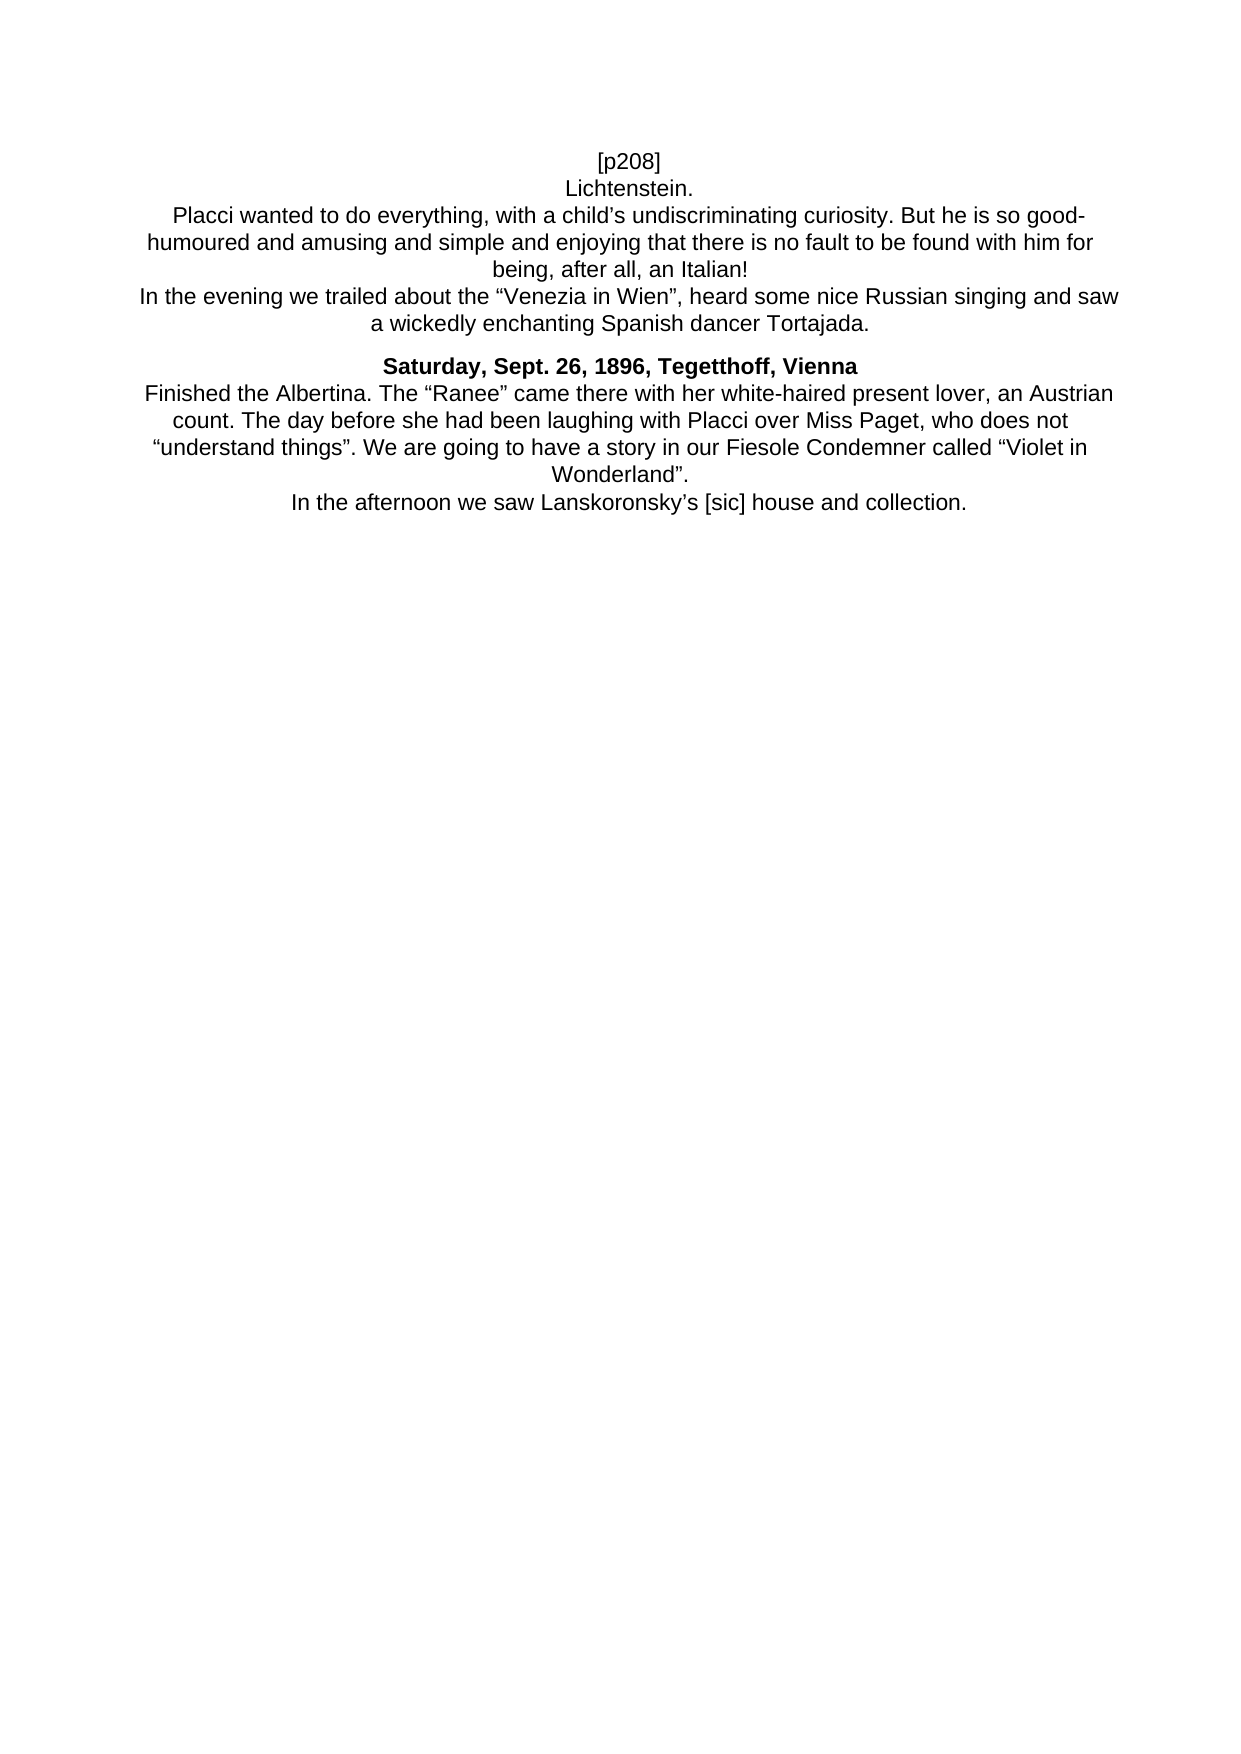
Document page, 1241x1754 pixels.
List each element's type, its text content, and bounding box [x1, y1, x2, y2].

text In the evening we trailed about the “Venezia in Wien”, heard some nice Russian singing and saw a wickedly enchanting Spanish dancer Tortajada. [118, 283, 1122, 337]
text [p208] [118, 148, 1122, 175]
text Saturday, Sept. 26, 1896, Tegetthoff, Vienna [118, 354, 1122, 380]
text In the afternoon we saw Lanskoronsky’s [sic] house and collection. [118, 488, 1122, 515]
text Placci wanted to do everything, with a child’s undiscriminating curiosity. But he is so good-humoured and amusing and simple and enjoying that there is no fault to be found with him for being, after all, an Italian! [118, 202, 1122, 283]
text Finished the Albertina. The “Ranee” came there with her white-haired present lover, an Austrian count. The day before she had been laughing with Placci over Miss Paget, who does not “understand things”. We are going to have a story in our Fiesole Condemner called “Violet in Wonderland”. [118, 380, 1122, 488]
text Lichtenstein. [118, 175, 1122, 202]
